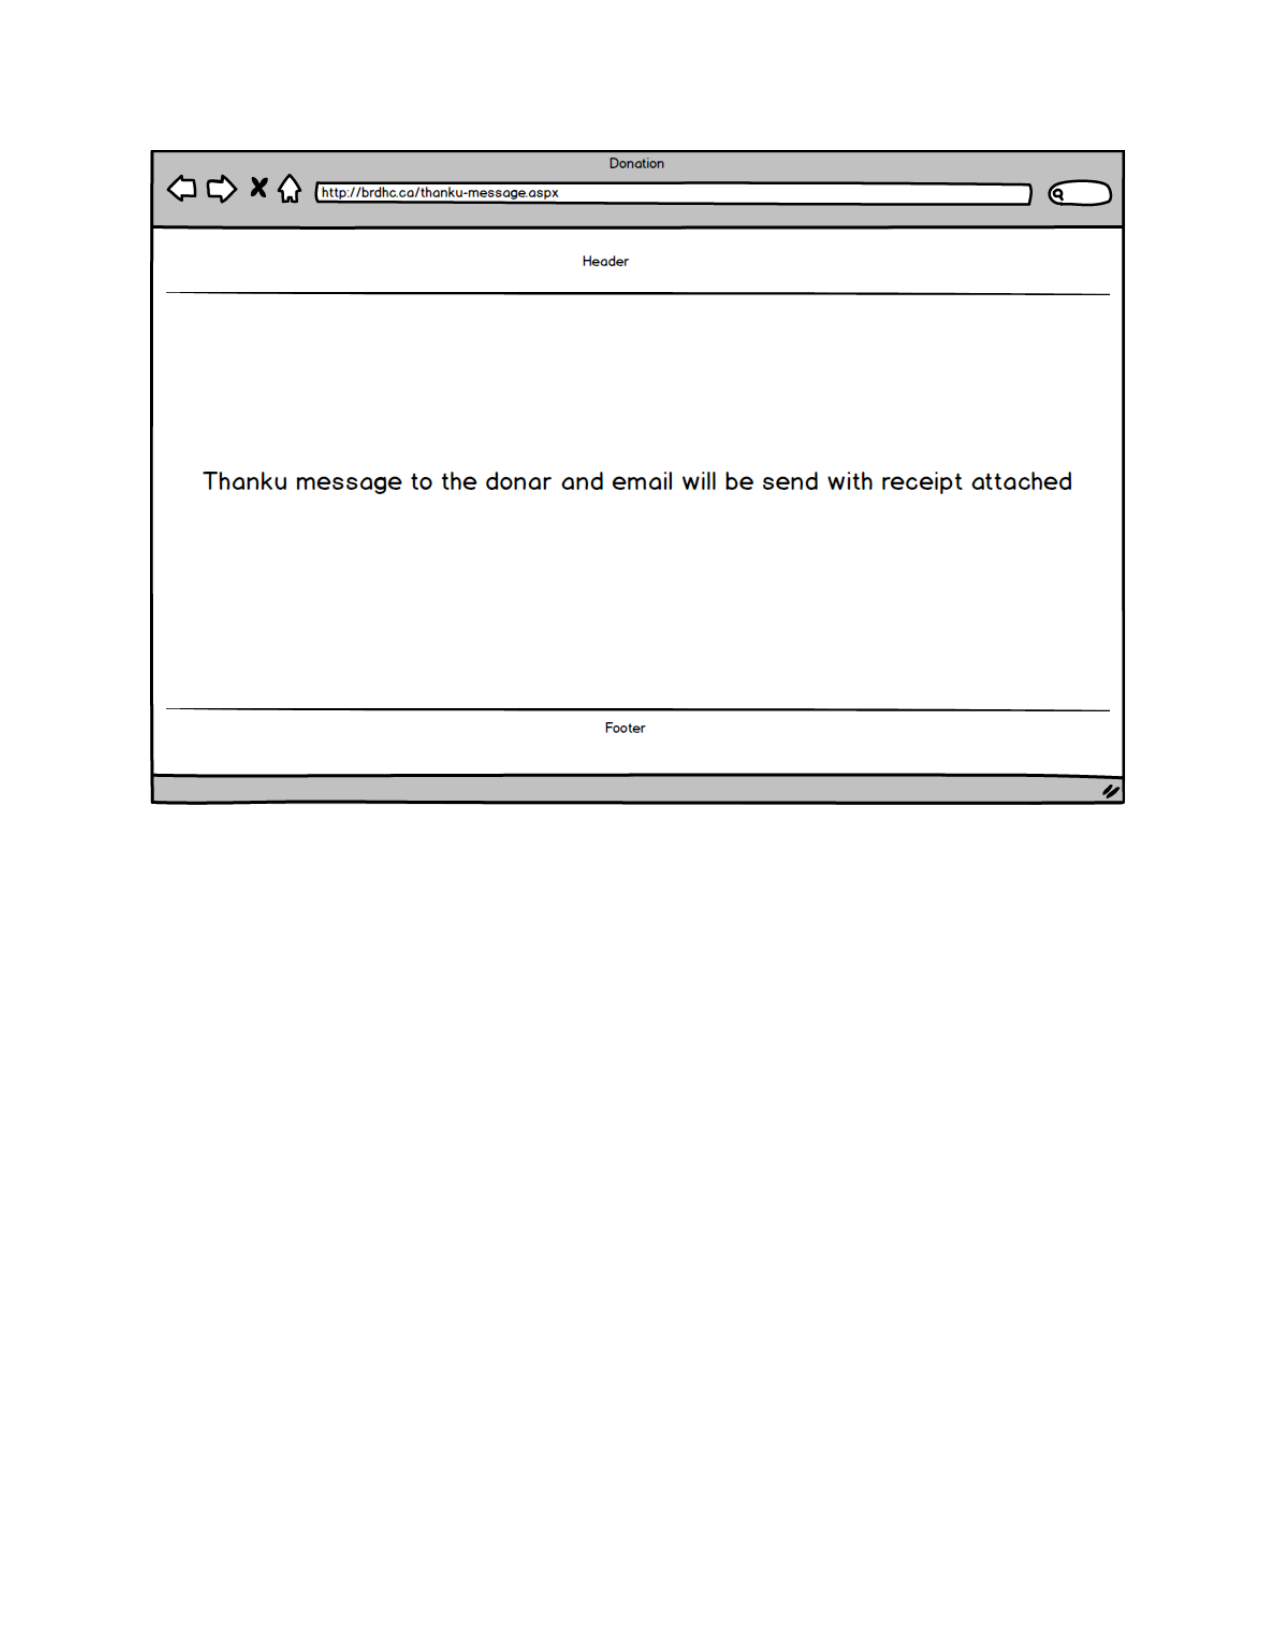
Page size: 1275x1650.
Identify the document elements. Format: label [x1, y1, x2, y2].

picture [150, 150, 1125, 805]
